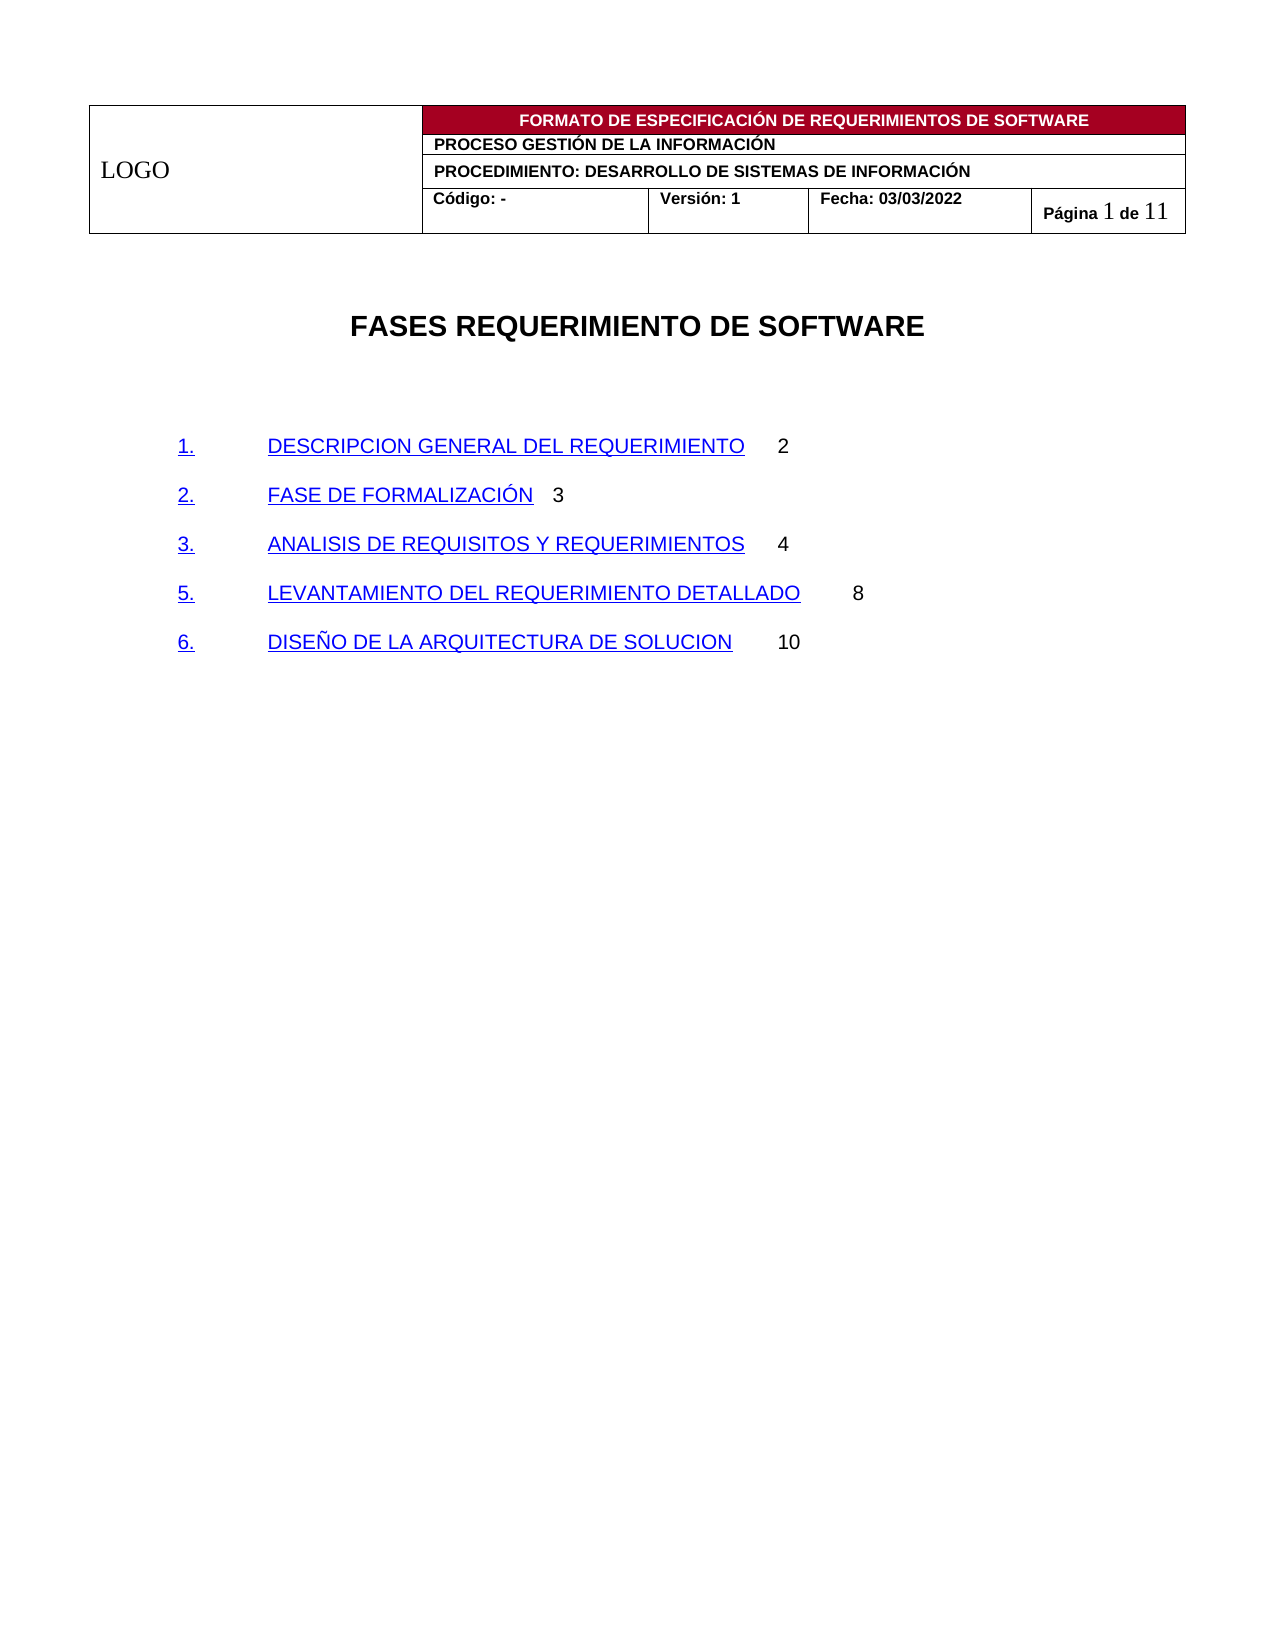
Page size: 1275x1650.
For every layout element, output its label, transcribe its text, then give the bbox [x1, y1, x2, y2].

text FASES REQUERIMIENTO DE SOFTWARE [177, 308, 1098, 342]
